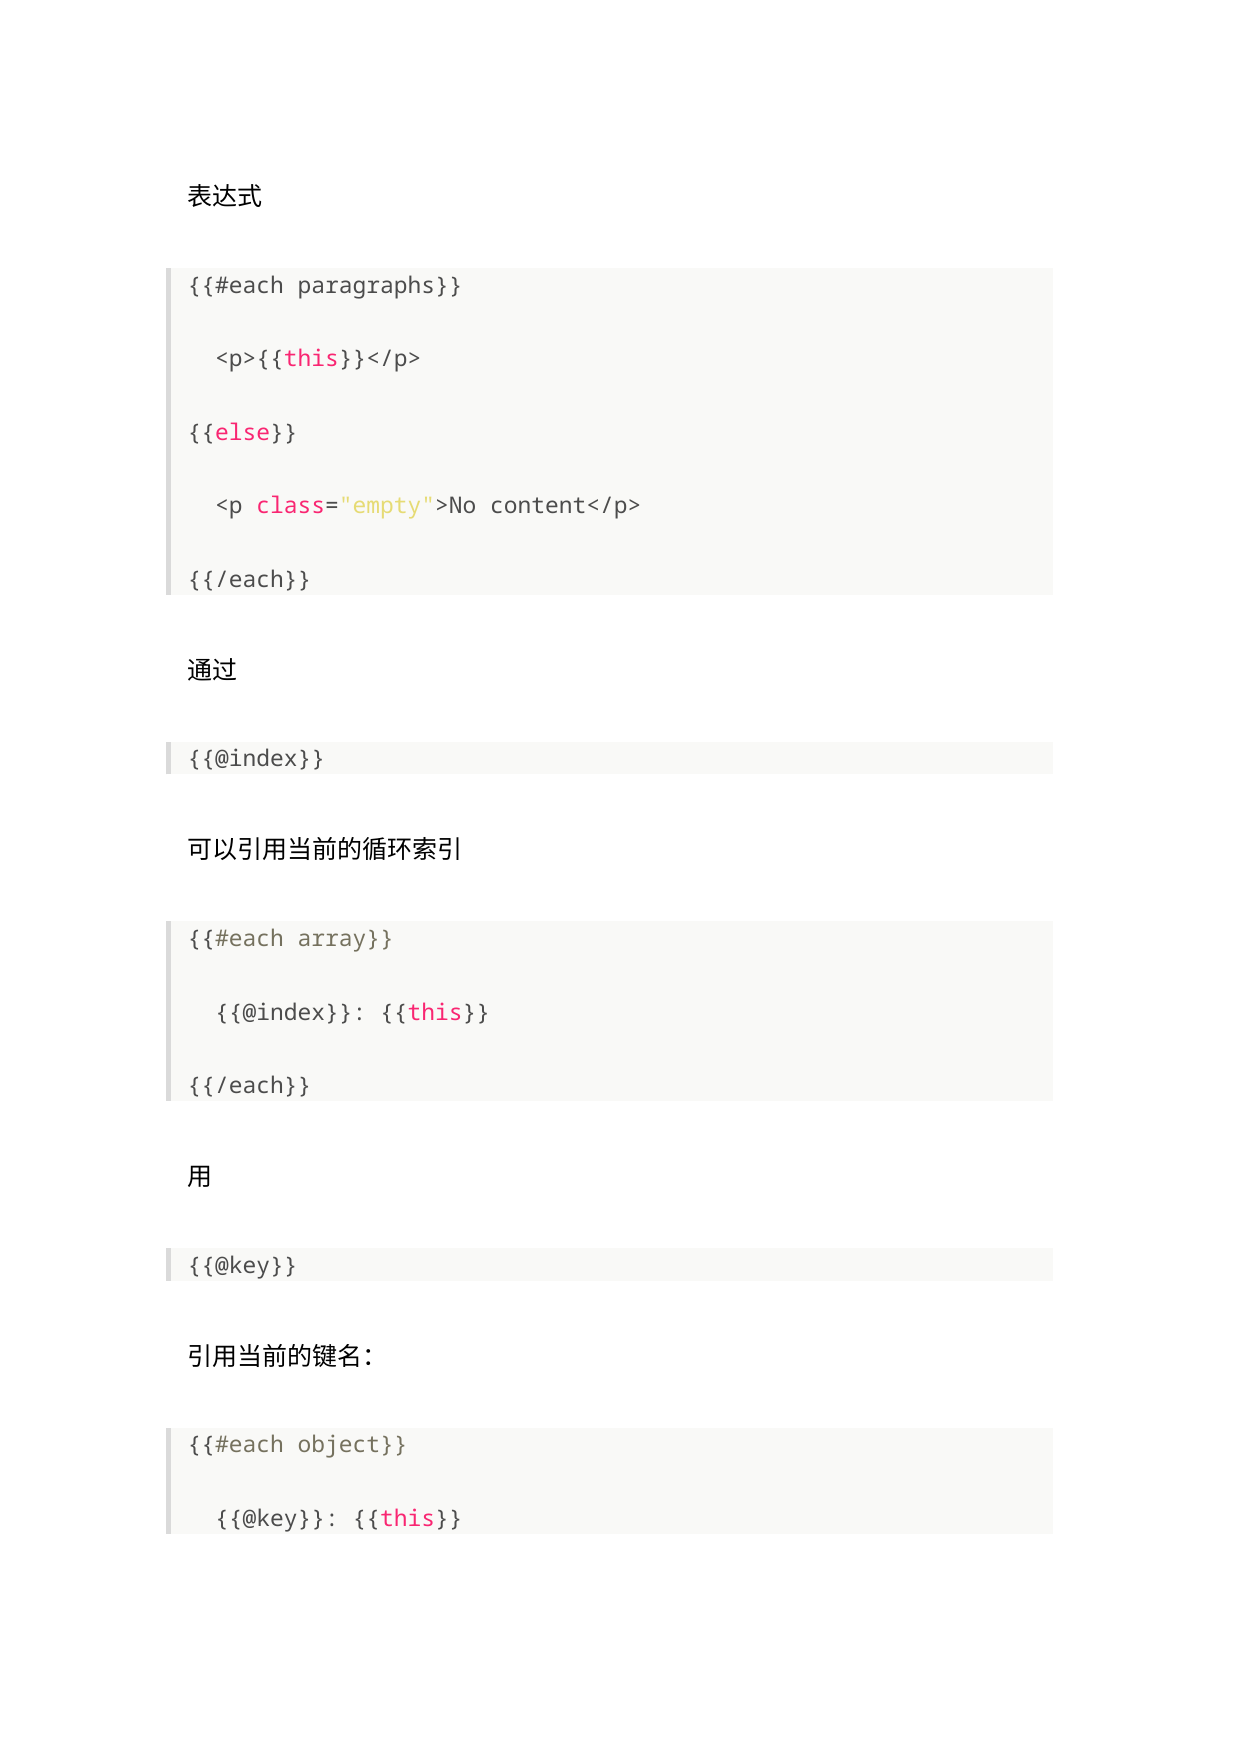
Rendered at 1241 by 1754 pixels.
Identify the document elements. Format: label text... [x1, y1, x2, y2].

text {{@index}} [171, 742, 1053, 774]
text {{@key}} [171, 1248, 1053, 1281]
text {{@key}}: {{this}} [171, 1501, 1053, 1534]
text {{/each}} [171, 562, 1053, 595]
text {{else}} [171, 415, 1053, 448]
text <p class="empty">No content</p> [171, 489, 1053, 521]
text {{#each paragraphs}} [171, 268, 1053, 301]
text 可以引用当前的循环索引 [187, 815, 1053, 880]
text {{#each object}} [171, 1428, 1053, 1460]
text {{/each}} [171, 1068, 1053, 1101]
text {{@index}}: {{this}} [171, 995, 1053, 1027]
text <p>{{this}}</p> [171, 342, 1053, 374]
text 表达式 [187, 162, 1053, 227]
text 用 [187, 1142, 1053, 1207]
text {{#each array}} [171, 921, 1053, 954]
text 引用当前的键名： [187, 1322, 1053, 1387]
text 通过 [187, 636, 1053, 701]
